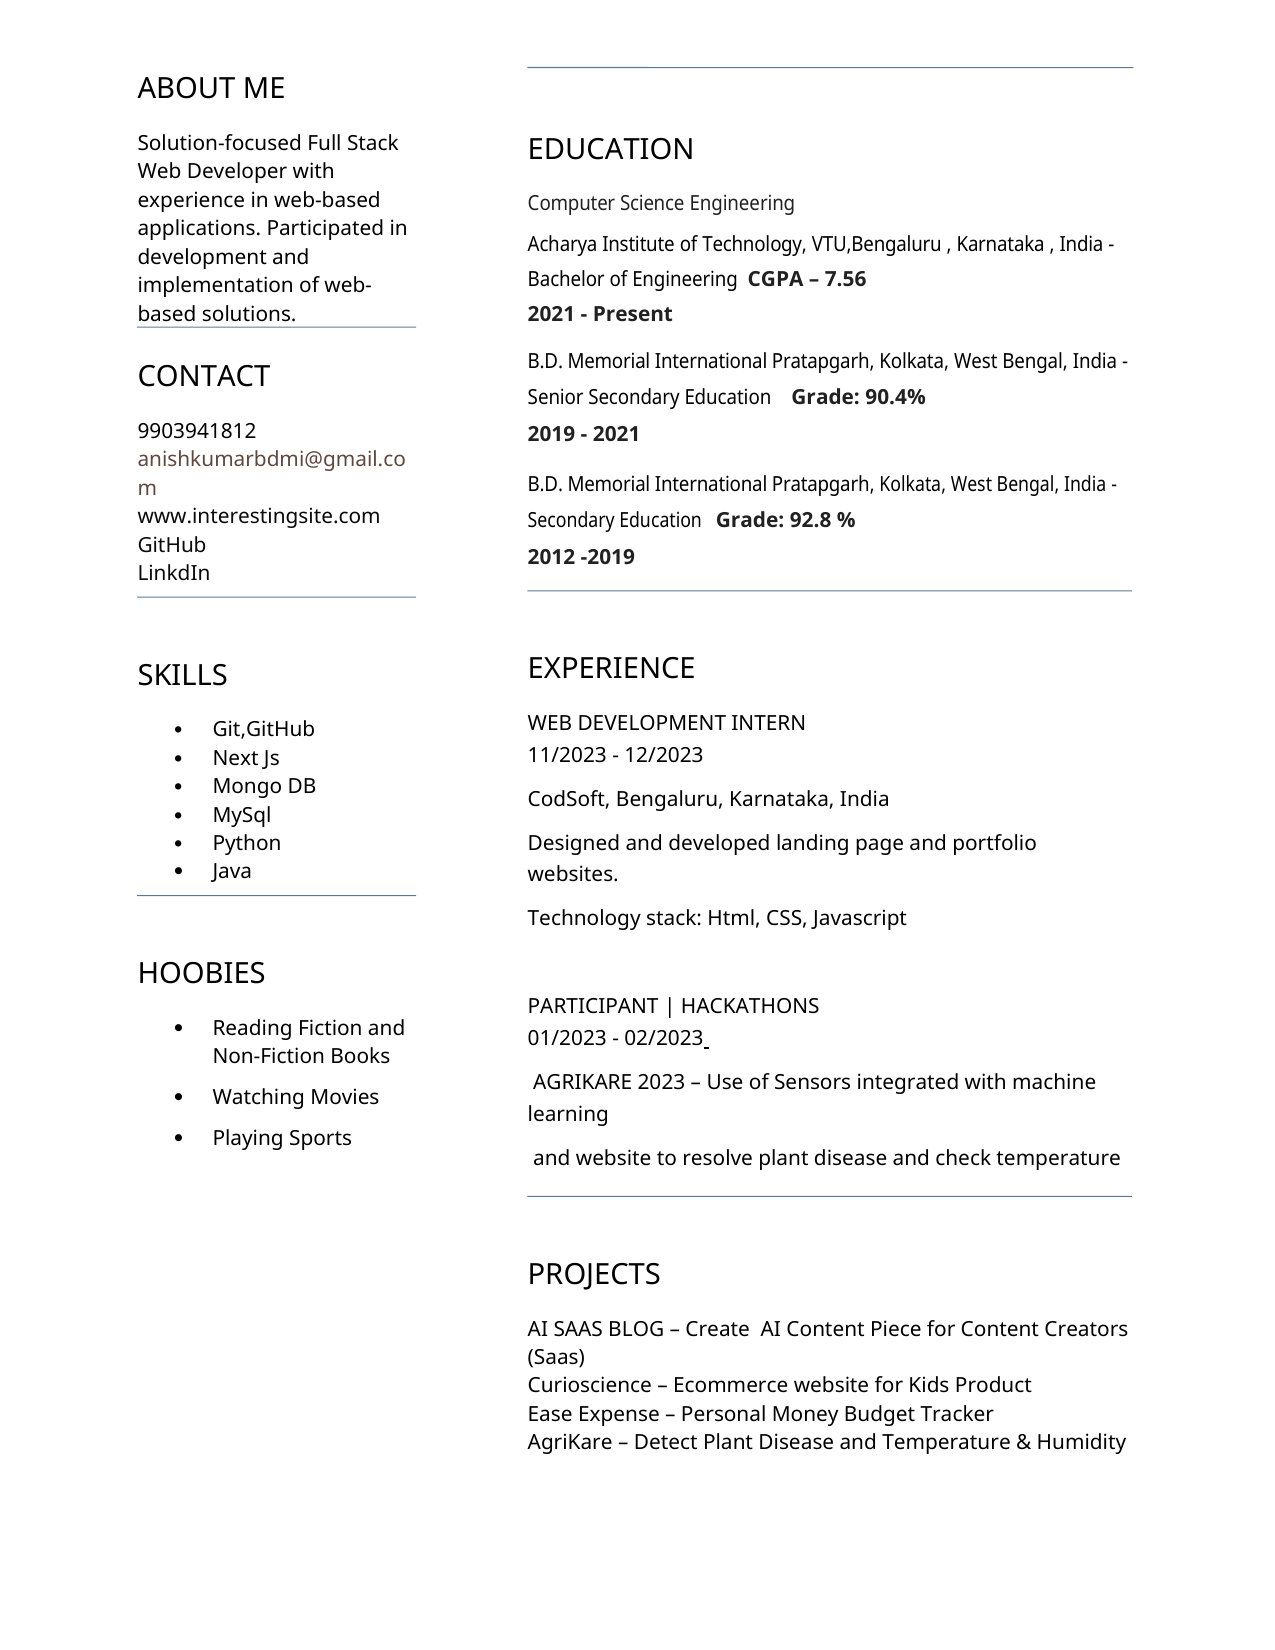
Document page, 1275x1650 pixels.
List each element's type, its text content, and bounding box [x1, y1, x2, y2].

table_cell About me Solution-focused Full Stack Web Developer with experience in web-based applications. Participated in development and implementation of web-based solutions. 9903941812 anishkumarbdmi@gmail.com www.interestingsite.com GitHub LinkdIn SKILLS Git,GitHub Next Js Mongo DB MySql Python Java HOOBIES Reading Fiction and Non-Fiction Books Watching Movies Playing Sports [85, 38, 475, 1486]
table_cell Computer Science Engineering Acharya Institute of Technology, VTU,Bengaluru , Karnataka , India - Bachelor of Engineering CGPA – 7.56 2021 - Present B.D. Memorial International Pratapgarh, Kolkata, West Bengal, India - Senior Secondary Education Grade: 90.4% 2019 - 2021 B.D. Memorial International Pratapgarh, Kolkata, West Bengal, India - Secondary Education Grade: 92.8 % 2012 -2019 WEB DEVELOPMENT INTERN 11/2023 - 12/2023 CodSoft, Bengaluru, Karnataka, India Designed and developed landing page and portfolio websites. Technology stack: Html, CSS, Javascript PARTICIPANT | HACKATHONS 01/2023 - 02/2023 AGRIKARE 2023 – Use of Sensors integrated with machine learning and website to resolve plant disease and check temperature PROJECTS AI SAAS BLOG – Create AI Content Piece for Content Creators (Saas) Curioscience – Ecommerce website for Kids Product Ease Expense – Personal Money Budget Tracker AgriKare – Detect Plant Disease and Temperature & Humidity [475, 38, 1190, 1486]
